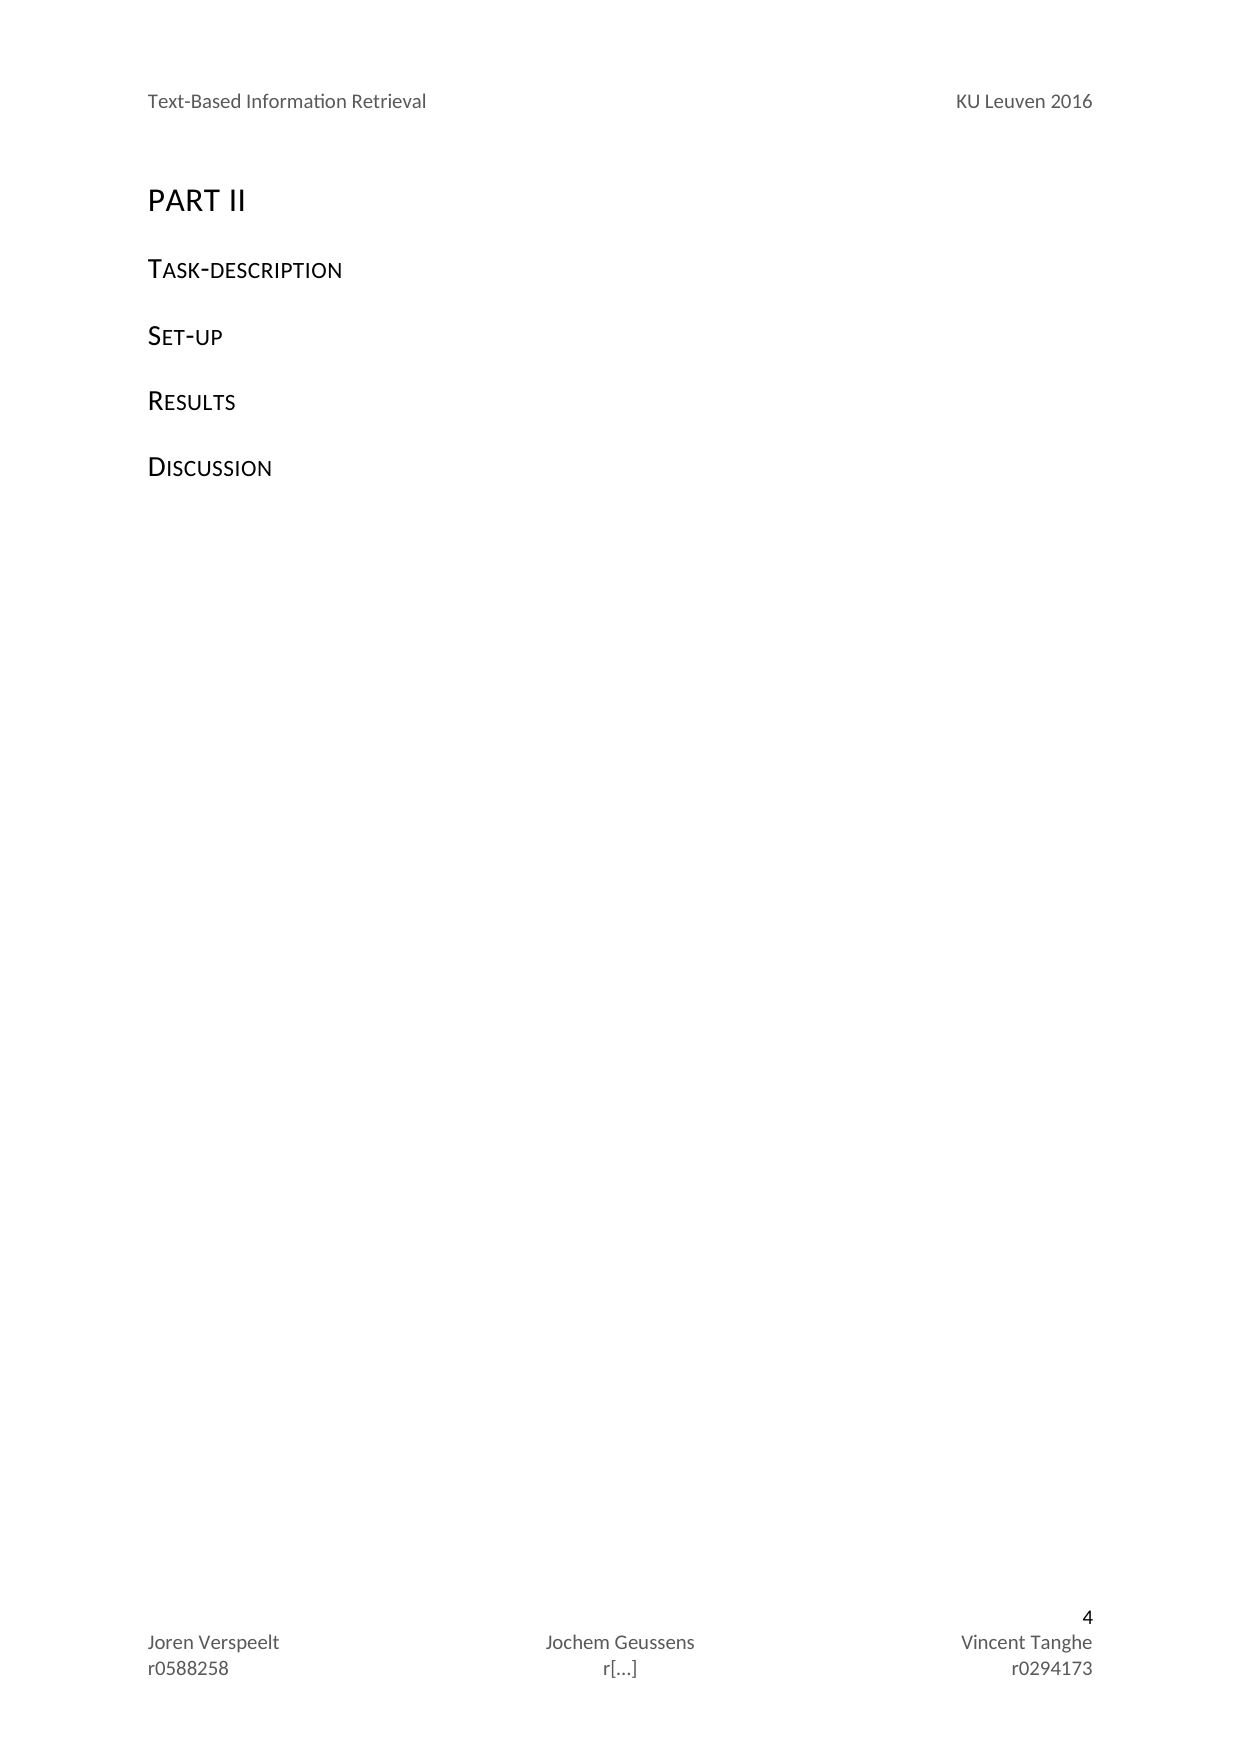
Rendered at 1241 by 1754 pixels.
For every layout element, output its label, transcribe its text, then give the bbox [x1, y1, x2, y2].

subtitle Results [148, 382, 1093, 418]
subtitle Discussion [148, 448, 1093, 484]
subtitle Task-description [148, 251, 1093, 286]
subtitle Set-up [148, 317, 1093, 352]
subtitle PART II [148, 179, 1093, 219]
